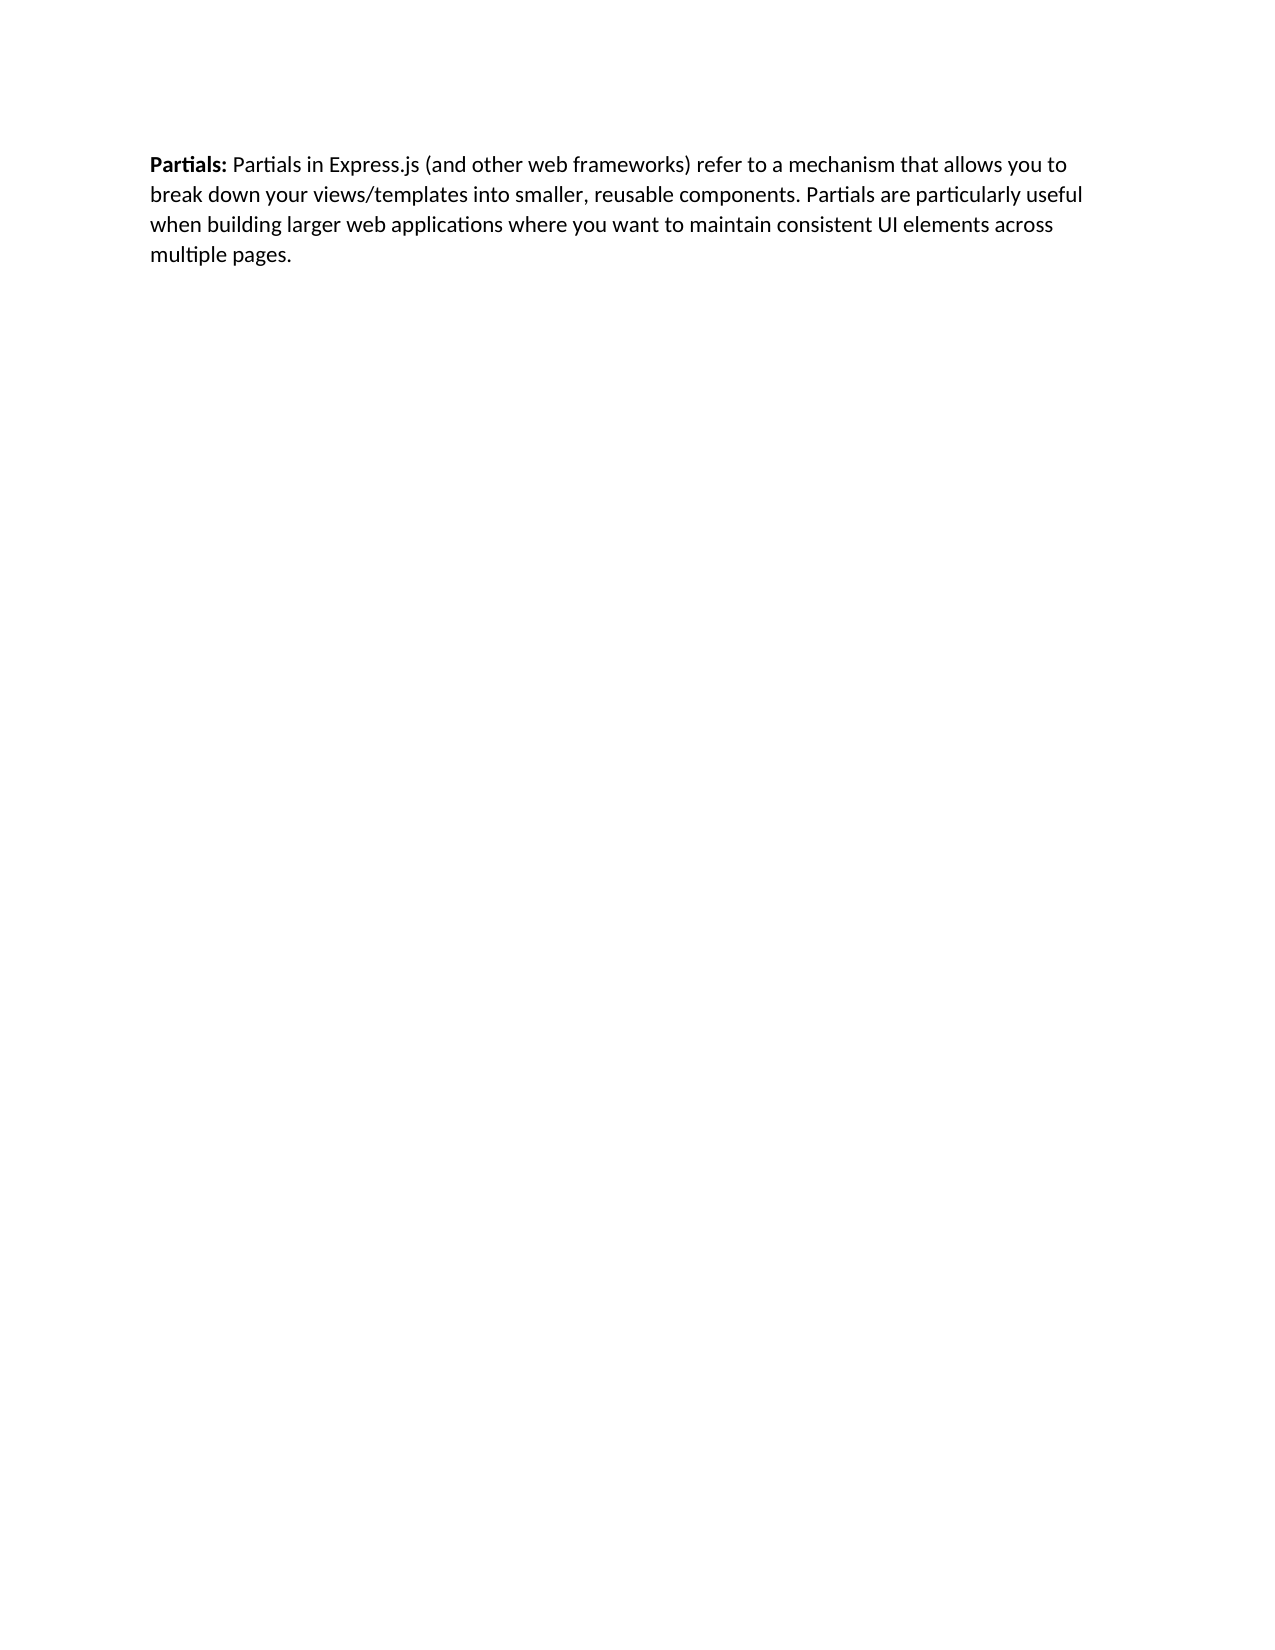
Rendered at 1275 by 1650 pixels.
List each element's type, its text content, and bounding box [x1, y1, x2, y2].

text Partials: Partials in Express.js (and other web frameworks) refer to a mechanism that allows you to break down your views/templates into smaller, reusable components. Partials are particularly useful when building larger web applications where you want to maintain consistent UI elements across multiple pages. [150, 150, 1125, 269]
